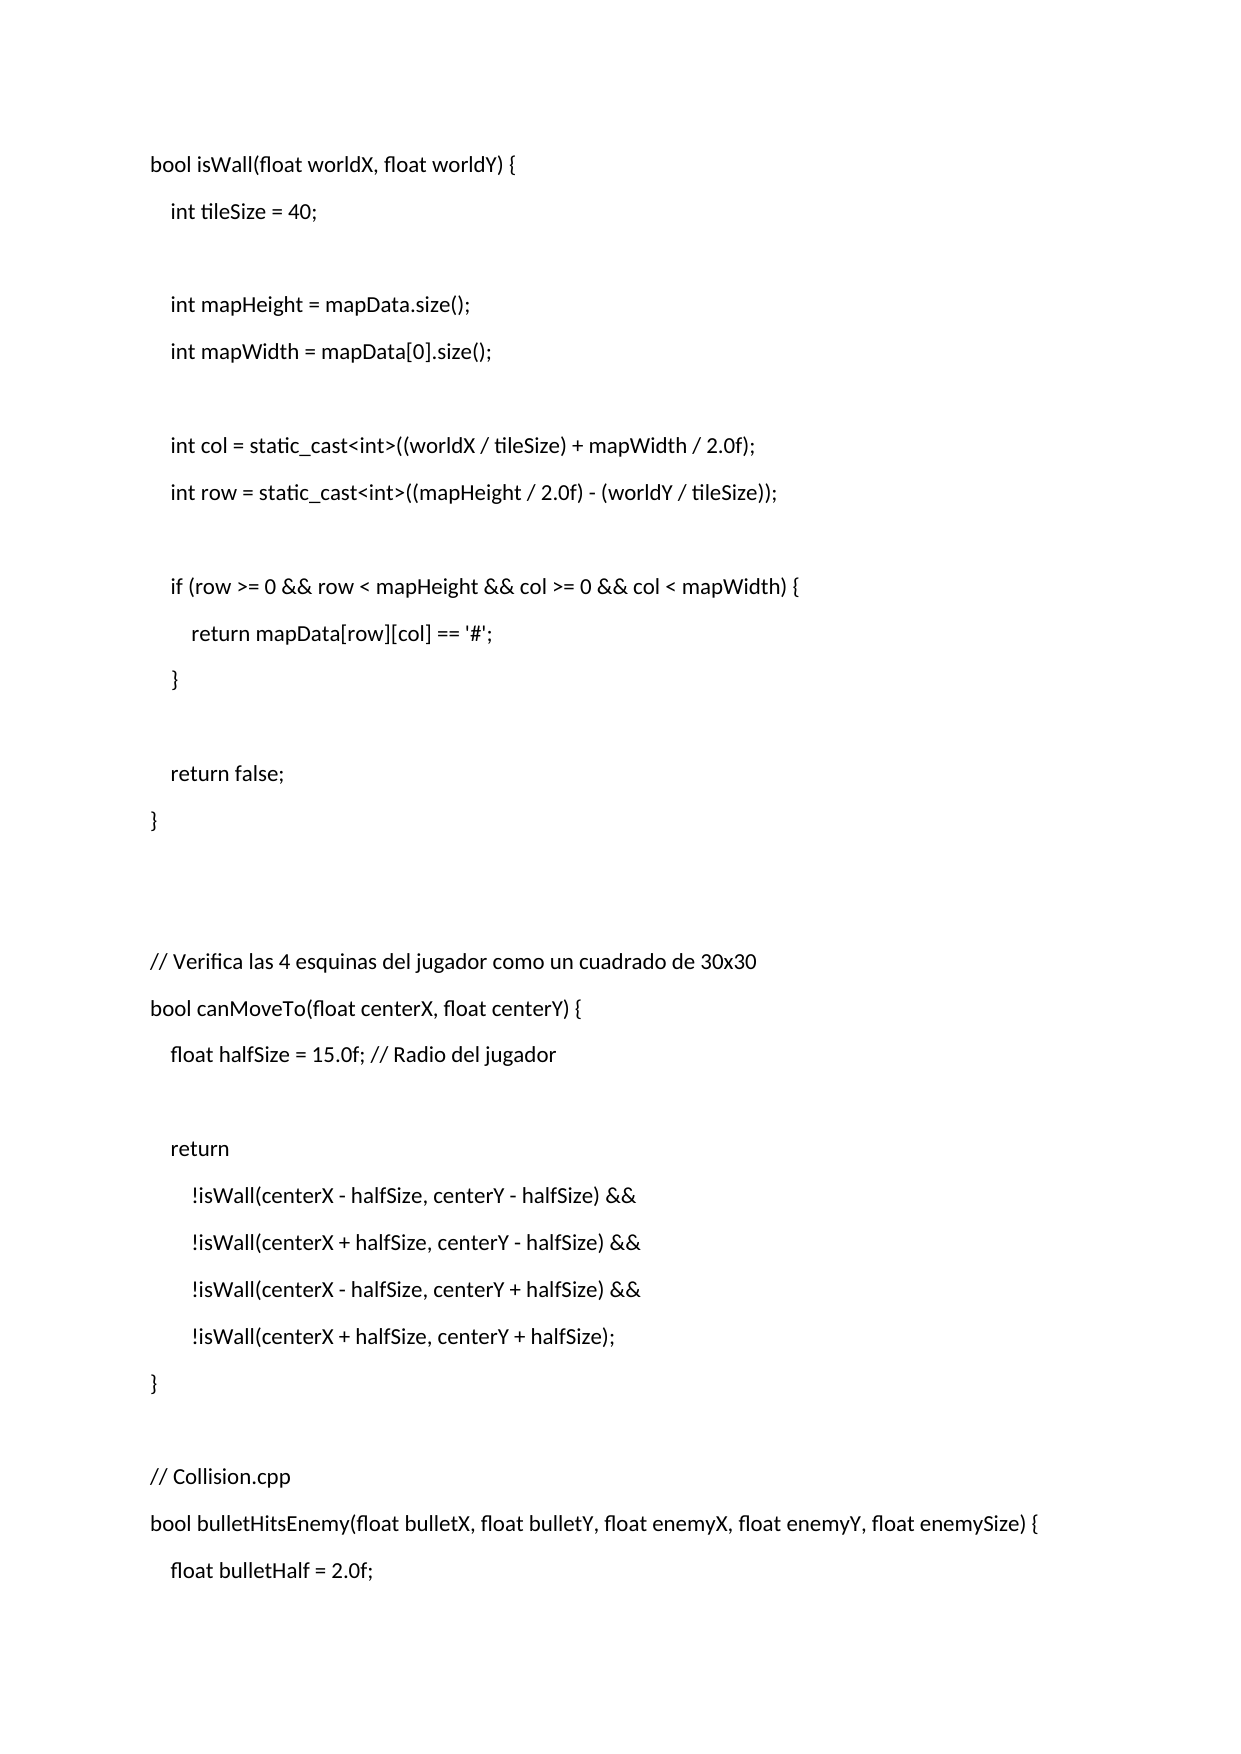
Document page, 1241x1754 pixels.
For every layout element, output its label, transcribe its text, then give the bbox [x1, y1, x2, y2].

text return [150, 1134, 1090, 1162]
text !isWall(centerX - halfSize, centerY + halfSize) && [150, 1275, 1090, 1303]
text // Verifica las 4 esquinas del jugador como un cuadrado de 30x30 [150, 947, 1090, 975]
text } [150, 806, 1090, 834]
text int mapWidth = mapData[0].size(); [150, 337, 1090, 366]
text float bulletHalf = 2.0f; [150, 1556, 1090, 1584]
text return mapData[row][col] == '#'; [150, 619, 1090, 647]
text int tileSize = 40; [150, 197, 1090, 225]
text !isWall(centerX + halfSize, centerY + halfSize); [150, 1322, 1090, 1350]
text int mapHeight = mapData.size(); [150, 291, 1090, 319]
text !isWall(centerX + halfSize, centerY - halfSize) && [150, 1228, 1090, 1256]
text } [150, 666, 1090, 694]
text int col = static_cast<int>((worldX / tileSize) + mapWidth / 2.0f); [150, 431, 1090, 459]
text !isWall(centerX - halfSize, centerY - halfSize) && [150, 1181, 1090, 1209]
text float halfSize = 15.0f; // Radio del jugador [150, 1041, 1090, 1069]
text // Collision.cpp [150, 1462, 1090, 1491]
text bool isWall(float worldX, float worldY) { [150, 150, 1090, 178]
text if (row >= 0 && row < mapHeight && col >= 0 && col < mapWidth) { [150, 572, 1090, 600]
text bool bulletHitsEnemy(float bulletX, float bulletY, float enemyX, float enemyY, float enemySize) { [150, 1509, 1090, 1537]
text return false; [150, 759, 1090, 787]
text int row = static_cast<int>((mapHeight / 2.0f) - (worldY / tileSize)); [150, 478, 1090, 506]
text } [150, 1369, 1090, 1397]
text bool canMoveTo(float centerX, float centerY) { [150, 994, 1090, 1022]
